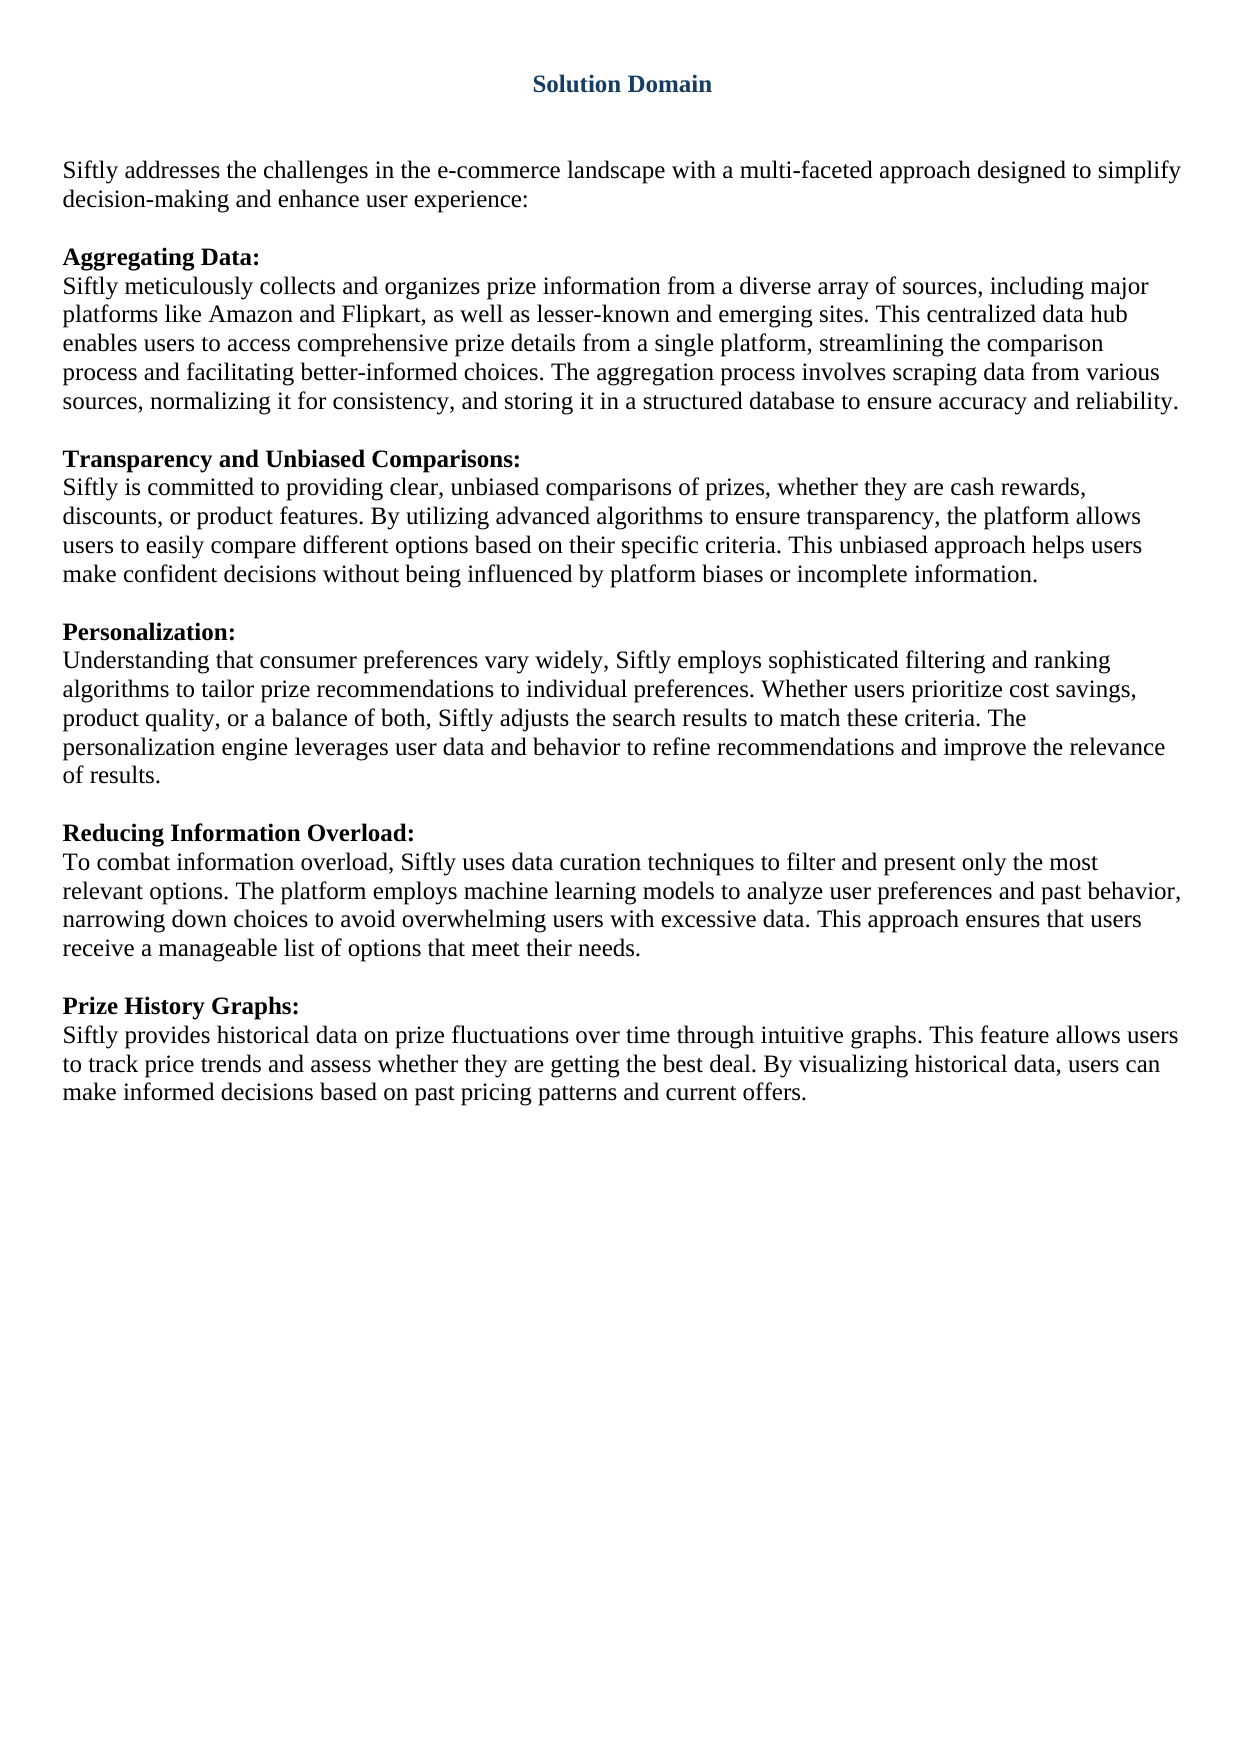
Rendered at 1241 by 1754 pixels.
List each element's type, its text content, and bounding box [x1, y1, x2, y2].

text Aggregating Data: Siftly meticulously collects and organizes prize information from a diverse array of sources, including major platforms like Amazon and Flipkart, as well as lesser-known and emerging sites. This centralized data hub enables users to access comprehensive prize details from a single platform, streamlining the comparison process and facilitating better-informed choices. The aggregation process involves scraping data from various sources, normalizing it for consistency, and storing it in a structured database to ensure accuracy and reliability. [62, 242, 1182, 414]
subtitle Solution Domain [62, 69, 1182, 97]
text Personalization: Understanding that consumer preferences vary widely, Siftly employs sophisticated filtering and ranking algorithms to tailor prize recommendations to individual preferences. Whether users prioritize cost savings, product quality, or a balance of both, Siftly adjusts the search results to match these criteria. The personalization engine leverages user data and behavior to refine recommendations and improve the relevance of results. [62, 617, 1182, 789]
text Siftly addresses the challenges in the e-commerce landscape with a multi-faceted approach designed to simplify decision-making and enhance user experience: [62, 155, 1182, 213]
text Reducing Information Overload: To combat information overload, Siftly uses data curation techniques to filter and present only the most relevant options. The platform employs machine learning models to analyze user preferences and past behavior, narrowing down choices to avoid overwhelming users with excessive data. This approach ensures that users receive a manageable list of options that meet their needs. [62, 818, 1182, 962]
text Transparency and Unbiased Comparisons: Siftly is committed to providing clear, unbiased comparisons of prizes, whether they are cash rewards, discounts, or product features. By utilizing advanced algorithms to ensure transparency, the platform allows users to easily compare different options based on their specific criteria. This unbiased approach helps users make confident decisions without being influenced by platform biases or incomplete information. [62, 444, 1182, 587]
text Prize History Graphs: Siftly provides historical data on prize fluctuations over time through intuitive graphs. This feature allows users to track price trends and assess whether they are getting the best deal. By visualizing historical data, users can make informed decisions based on past pricing patterns and current offers. [62, 991, 1182, 1106]
